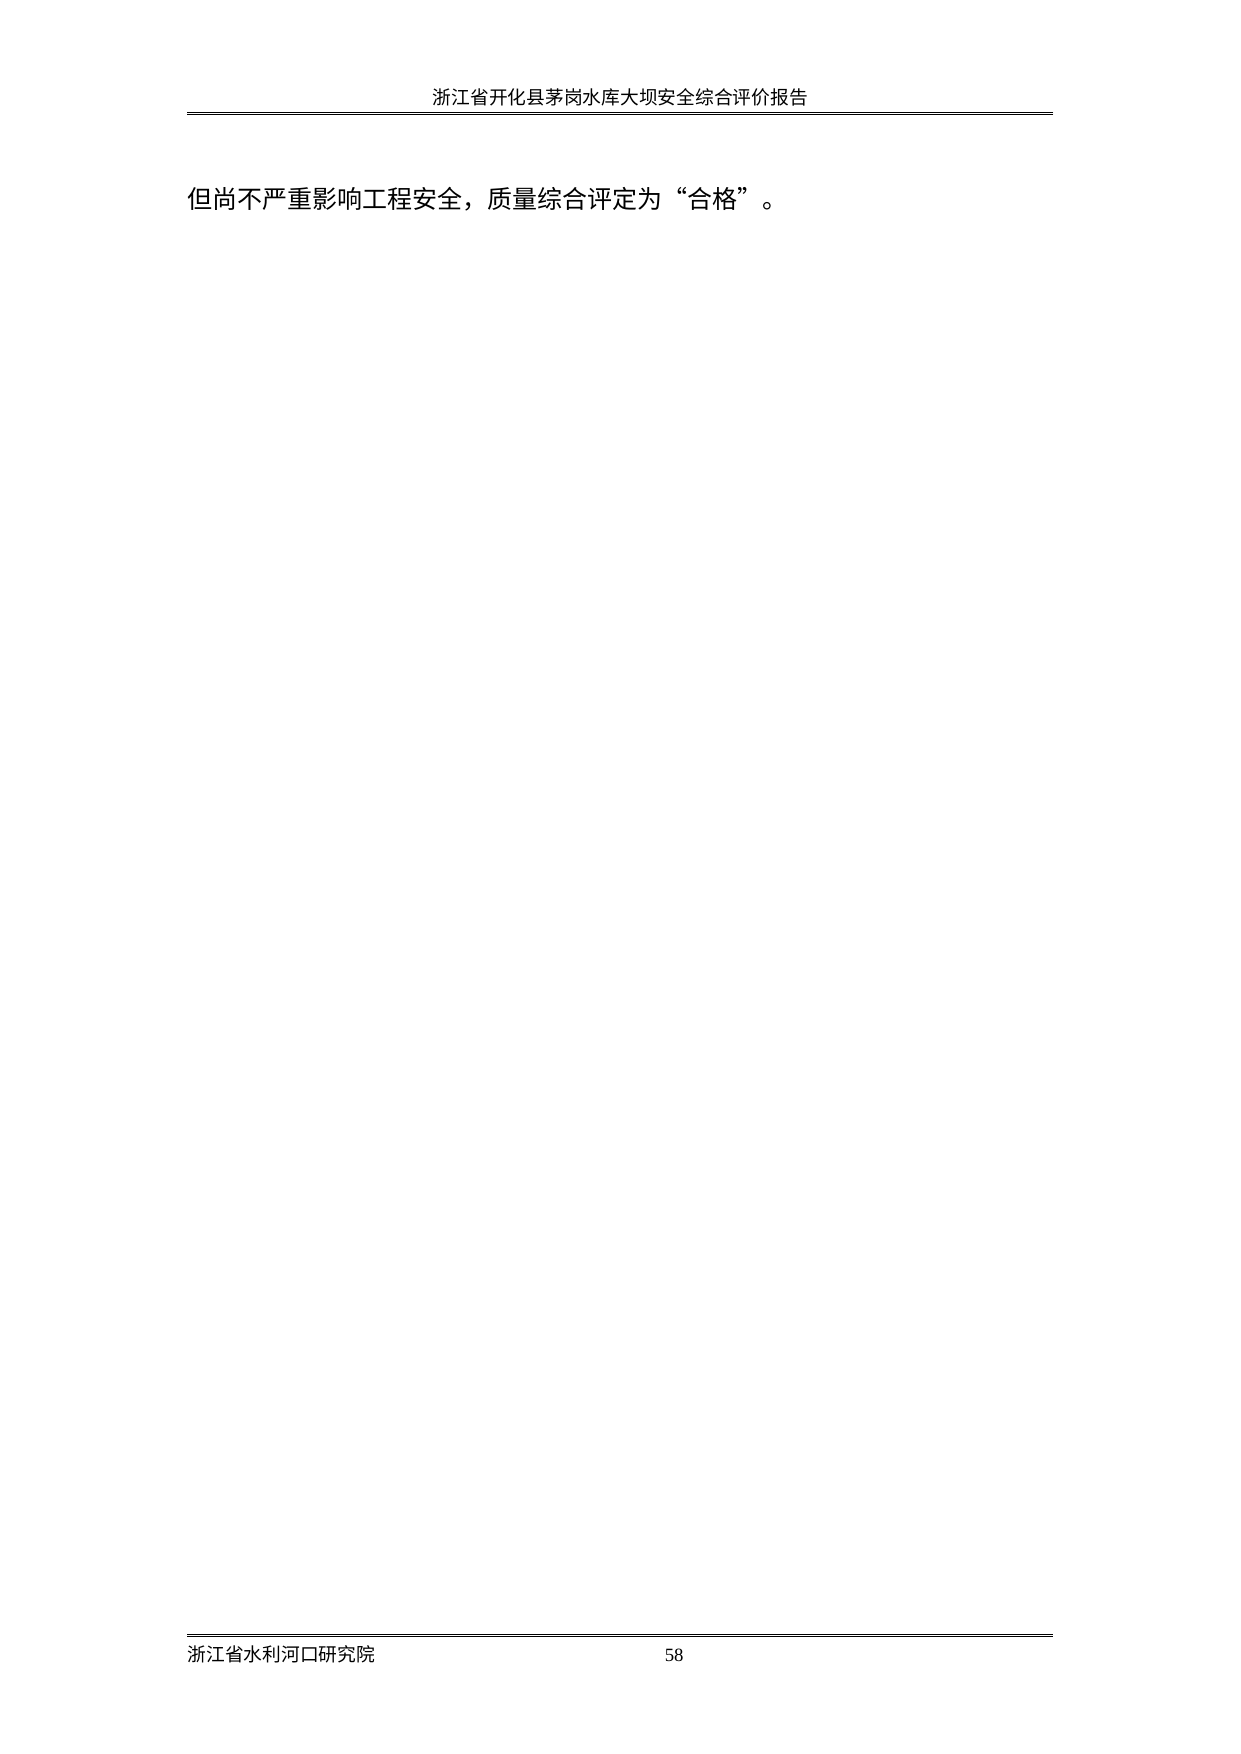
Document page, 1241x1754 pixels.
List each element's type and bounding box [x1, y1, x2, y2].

text [187, 164, 1053, 232]
